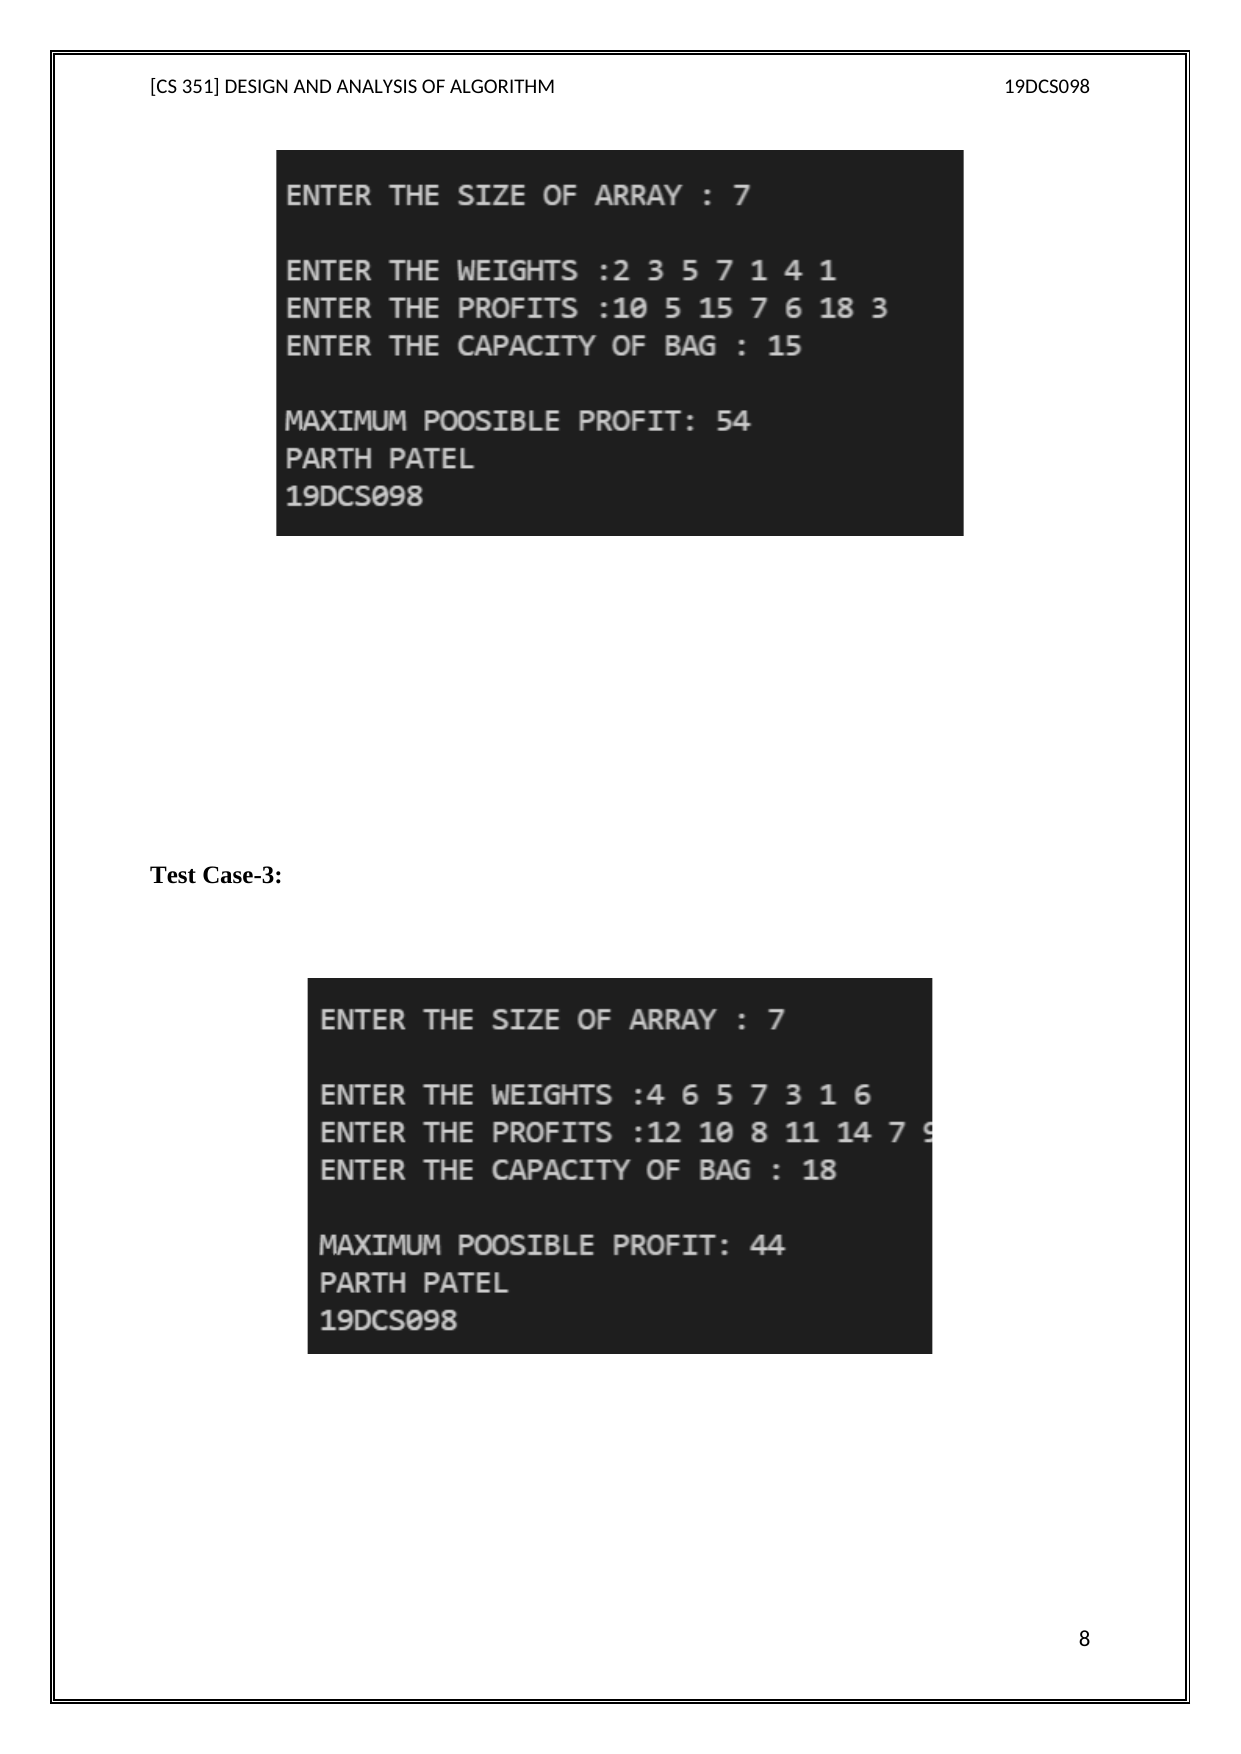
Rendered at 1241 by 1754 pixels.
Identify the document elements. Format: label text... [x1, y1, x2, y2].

text Test Case-3: [150, 860, 1090, 888]
picture [276, 150, 964, 536]
picture [307, 978, 933, 1354]
